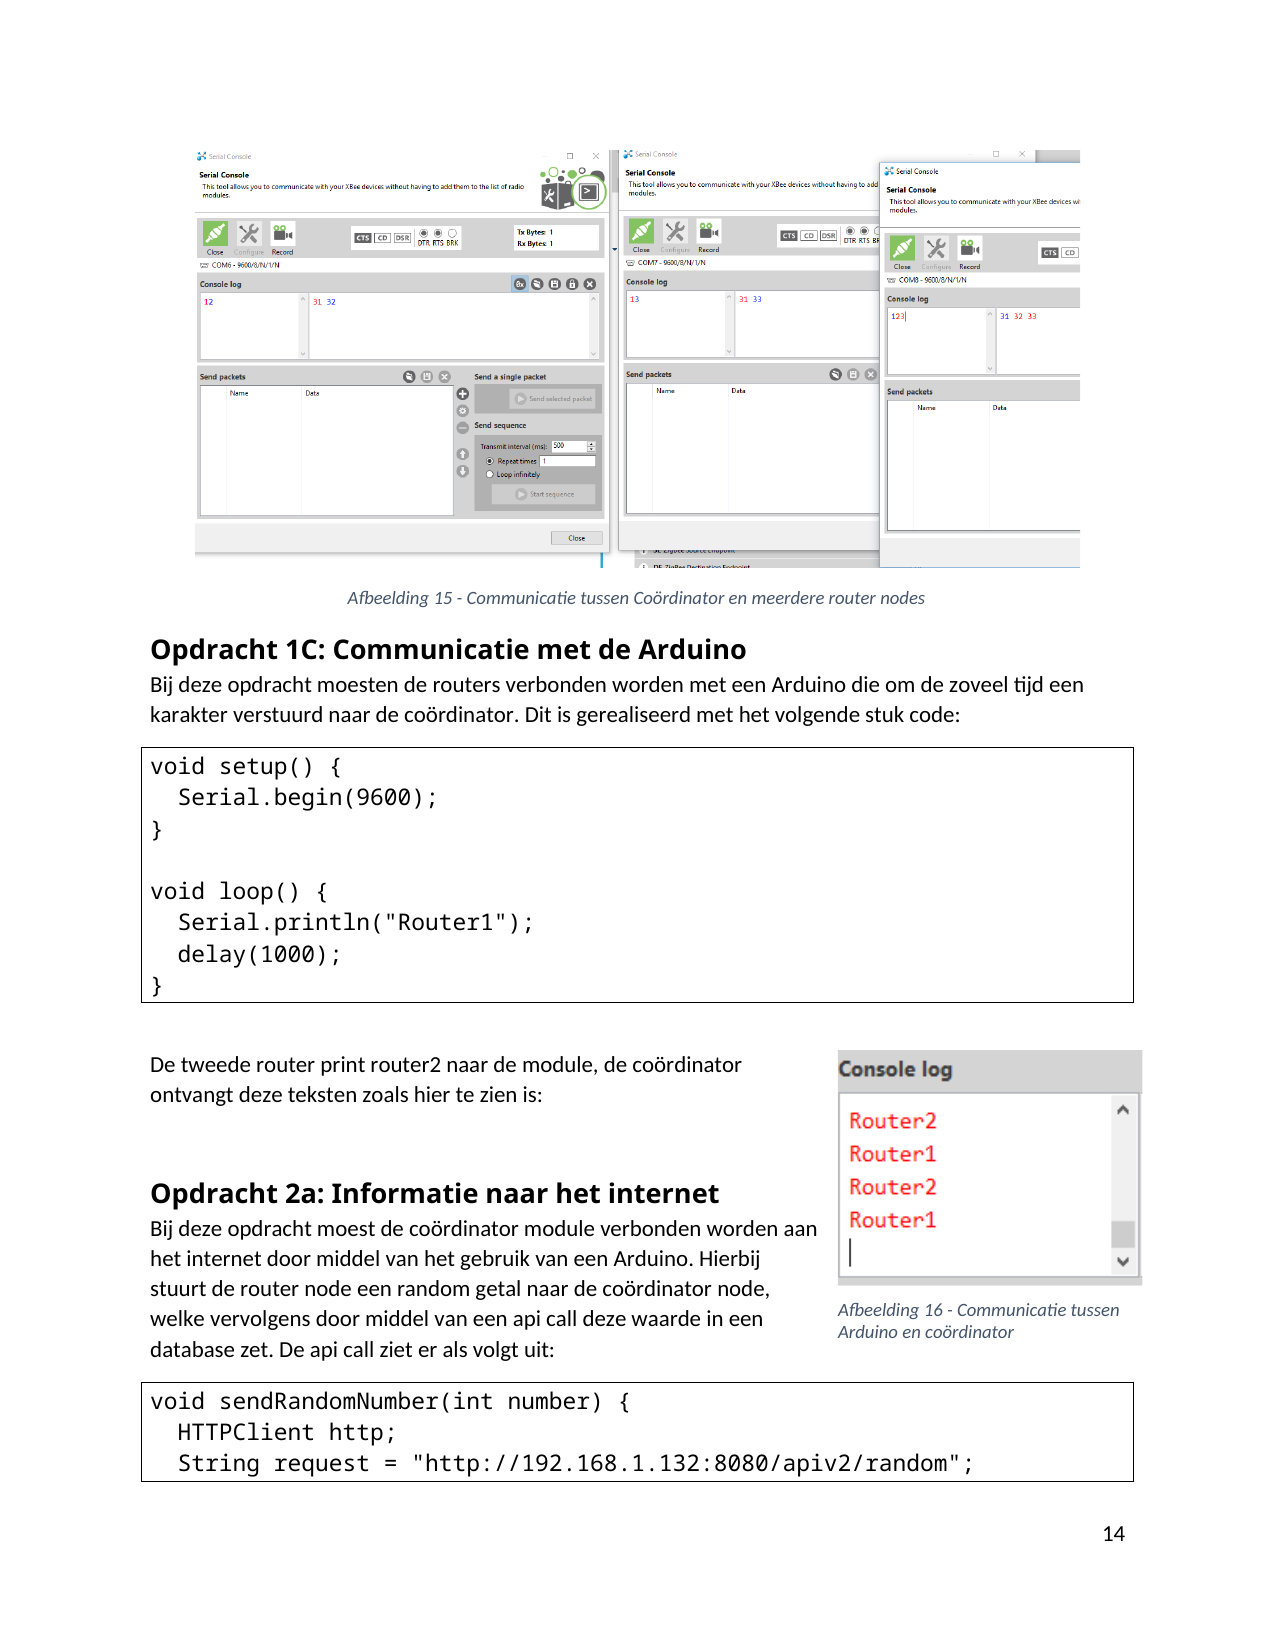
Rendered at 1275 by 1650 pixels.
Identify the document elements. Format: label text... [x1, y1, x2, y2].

text Afbeelding 15 - Communicatie tussen Coördinator en meerdere router nodes [150, 586, 1125, 609]
text void sendRandomNumber(int number) { [142, 1383, 1133, 1416]
picture [837, 1050, 1143, 1289]
picture [194, 150, 1081, 568]
text delay(1000); [150, 938, 1125, 966]
text Bij deze opdracht moest de coördinator module verbonden worden aan het internet door middel van het gebruik van een Arduino. Hierbij stuurt de router node een random getal naar de coördinator node, welke vervolgens door middel van een api call deze waarde in een database zet. De api call ziet er als volgt uit: [150, 1214, 1125, 1363]
text } [142, 966, 1133, 1002]
subtitle Opdracht 2a: Informatie naar het internet [150, 1174, 837, 1211]
text Serial.println("Router1"); [150, 906, 1125, 938]
text String request = "http://192.168.1.132:8080/apiv2/random"; [142, 1444, 1133, 1481]
text Bij deze opdracht moesten de routers verbonden worden met een Arduino die om de zoveel tijd een karakter verstuurd naar de coördinator. Dit is gerealiseerd met het volgende stuk code: [150, 670, 1125, 728]
subtitle Opdracht 1C: Communicatie met de Arduino [150, 630, 1125, 667]
text Serial.begin(9600); [150, 781, 1125, 813]
text } [150, 813, 1125, 844]
text De tweede router print router2 naar de module, de coördinator ontvangt deze teksten zoals hier te zien is: [150, 1050, 837, 1108]
text void loop() { [150, 875, 1125, 906]
text void setup() { [142, 748, 1133, 781]
text HTTPClient http; [150, 1416, 1125, 1444]
